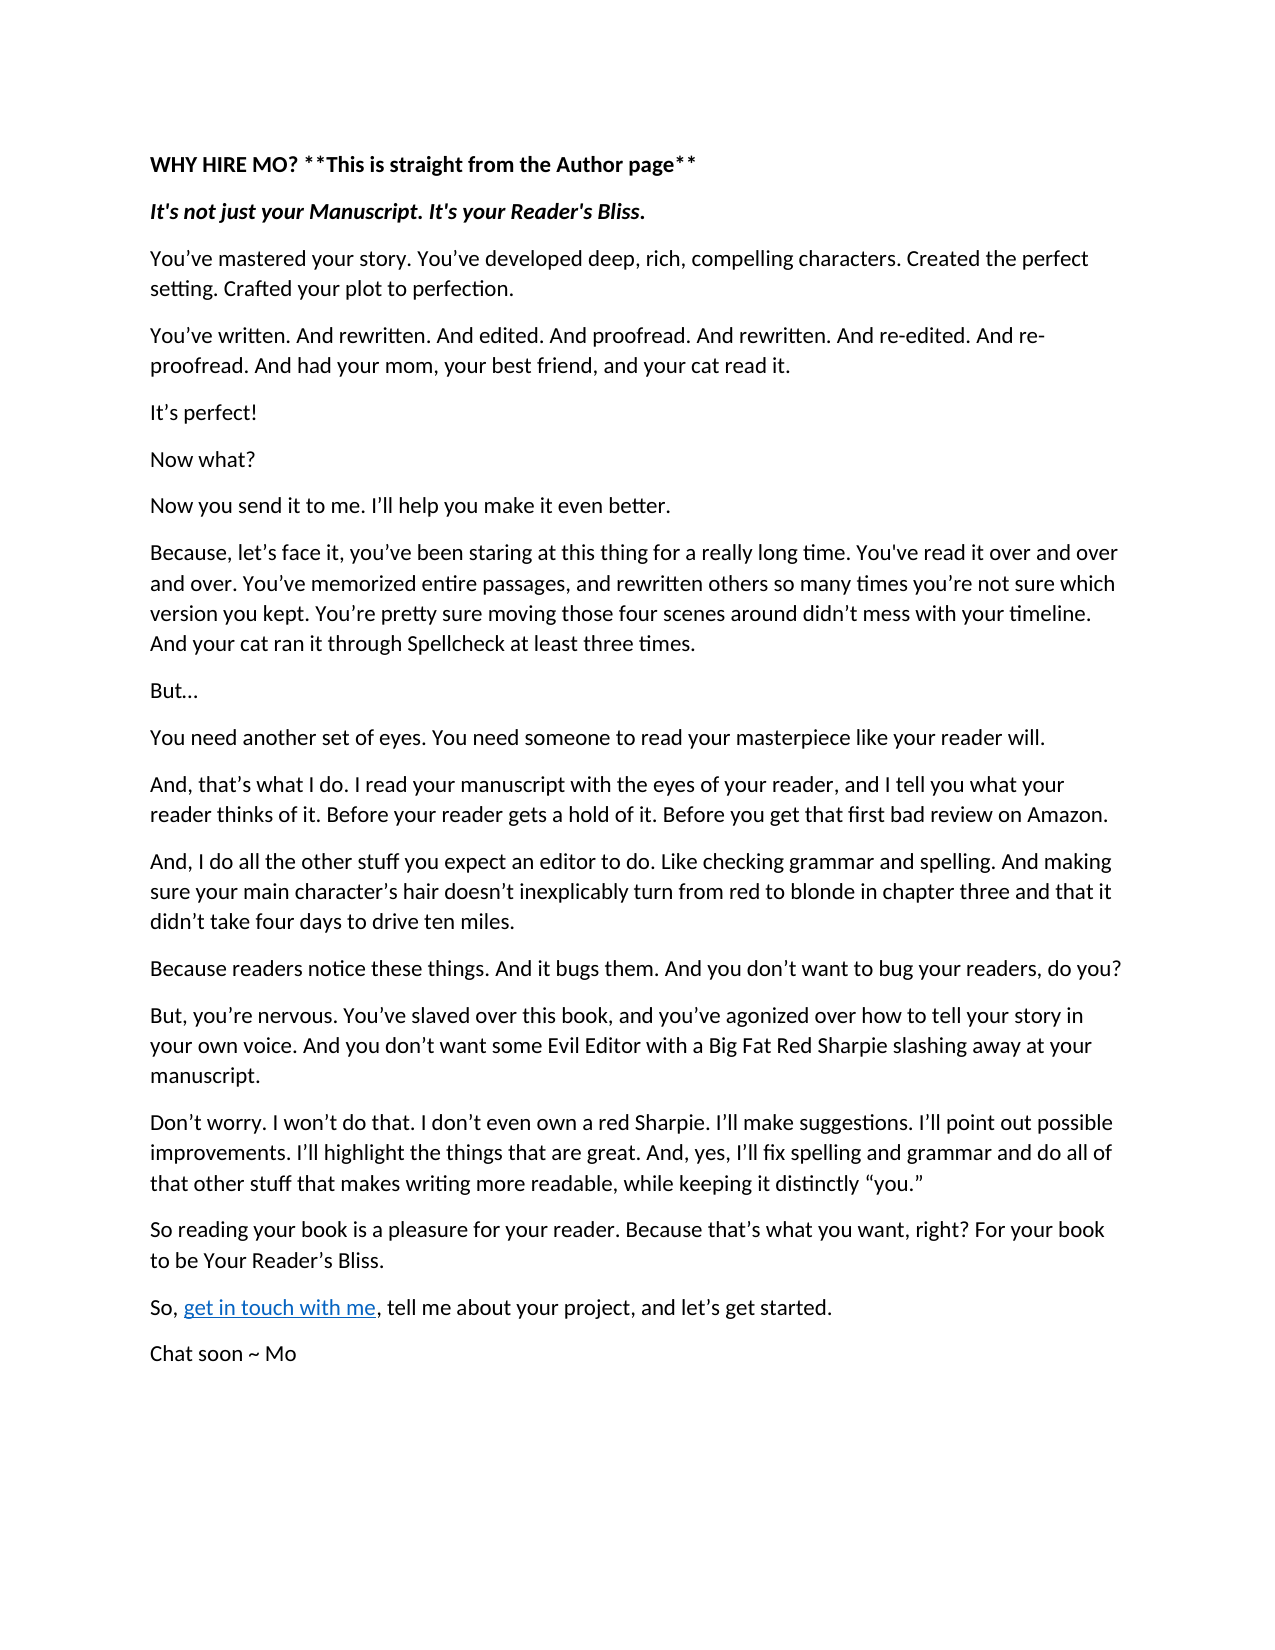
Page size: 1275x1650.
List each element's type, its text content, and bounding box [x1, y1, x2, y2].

text But… [150, 676, 1125, 704]
text Because, let’s face it, you’ve been staring at this thing for a really long time. You've read it over and over and over. You’ve memorized entire passages, and rewritten others so many times you’re not sure which version you kept. You’re pretty sure moving those four scenes around didn’t mess with your timeline. And your cat ran it through Spellcheck at least three times. [150, 538, 1125, 657]
text And, I do all the other stuff you expect an editor to do. Like checking grammar and spelling. And making sure your main character’s hair doesn’t inexplicably turn from red to blonde in chapter three and that it didn’t take four days to drive ten miles. [150, 847, 1125, 935]
text Now you send it to me. I’ll help you make it even better. [150, 492, 1125, 520]
text You need another set of eyes. You need someone to read your masterpiece like your reader will. [150, 723, 1125, 751]
text You’ve written. And rewritten. And edited. And proofread. And rewritten. And re-edited. And re-proofread. And had your mom, your best friend, and your cat read it. [150, 321, 1125, 379]
text So, get in touch with me, tell me about your project, and let’s get started. [150, 1293, 1125, 1321]
text And, that’s what I do. I read your manuscript with the eyes of your reader, and I tell you what your reader thinks of it. Before your reader gets a hold of it. Before you get that first bad review on Amazon. [150, 770, 1125, 828]
text It's not just your Manuscript. It's your Reader's Bliss. [150, 197, 1125, 225]
text Don’t worry. I won’t do that. I don’t even own a red Sharpie. I’ll make suggestions. I’ll point out possible improvements. I’ll highlight the things that are great. And, yes, I’ll fix spelling and grammar and do all of that other stuff that makes writing more readable, while keeping it distinctly “you.” [150, 1108, 1125, 1197]
text So reading your book is a pleasure for your reader. Because that’s what you want, right? For your book to be Your Reader’s Bliss. [150, 1216, 1125, 1274]
text Now what? [150, 445, 1125, 473]
text It’s perfect! [150, 398, 1125, 426]
text Because readers notice these things. And it bugs them. And you don’t want to bug your readers, do you? [150, 954, 1125, 982]
text You’ve mastered your story. You’ve developed deep, rich, compelling characters. Created the perfect setting. Crafted your plot to perfection. [150, 244, 1125, 302]
text WHY HIRE MO? **This is straight from the Author page** [150, 150, 1125, 178]
text Chat soon ~ Mo [150, 1339, 1125, 1368]
text But, you’re nervous. You’ve slaved over this book, and you’ve agonized over how to tell your story in your own voice. And you don’t want some Evil Editor with a Big Fat Red Sharpie slashing away at your manuscript. [150, 1001, 1125, 1089]
